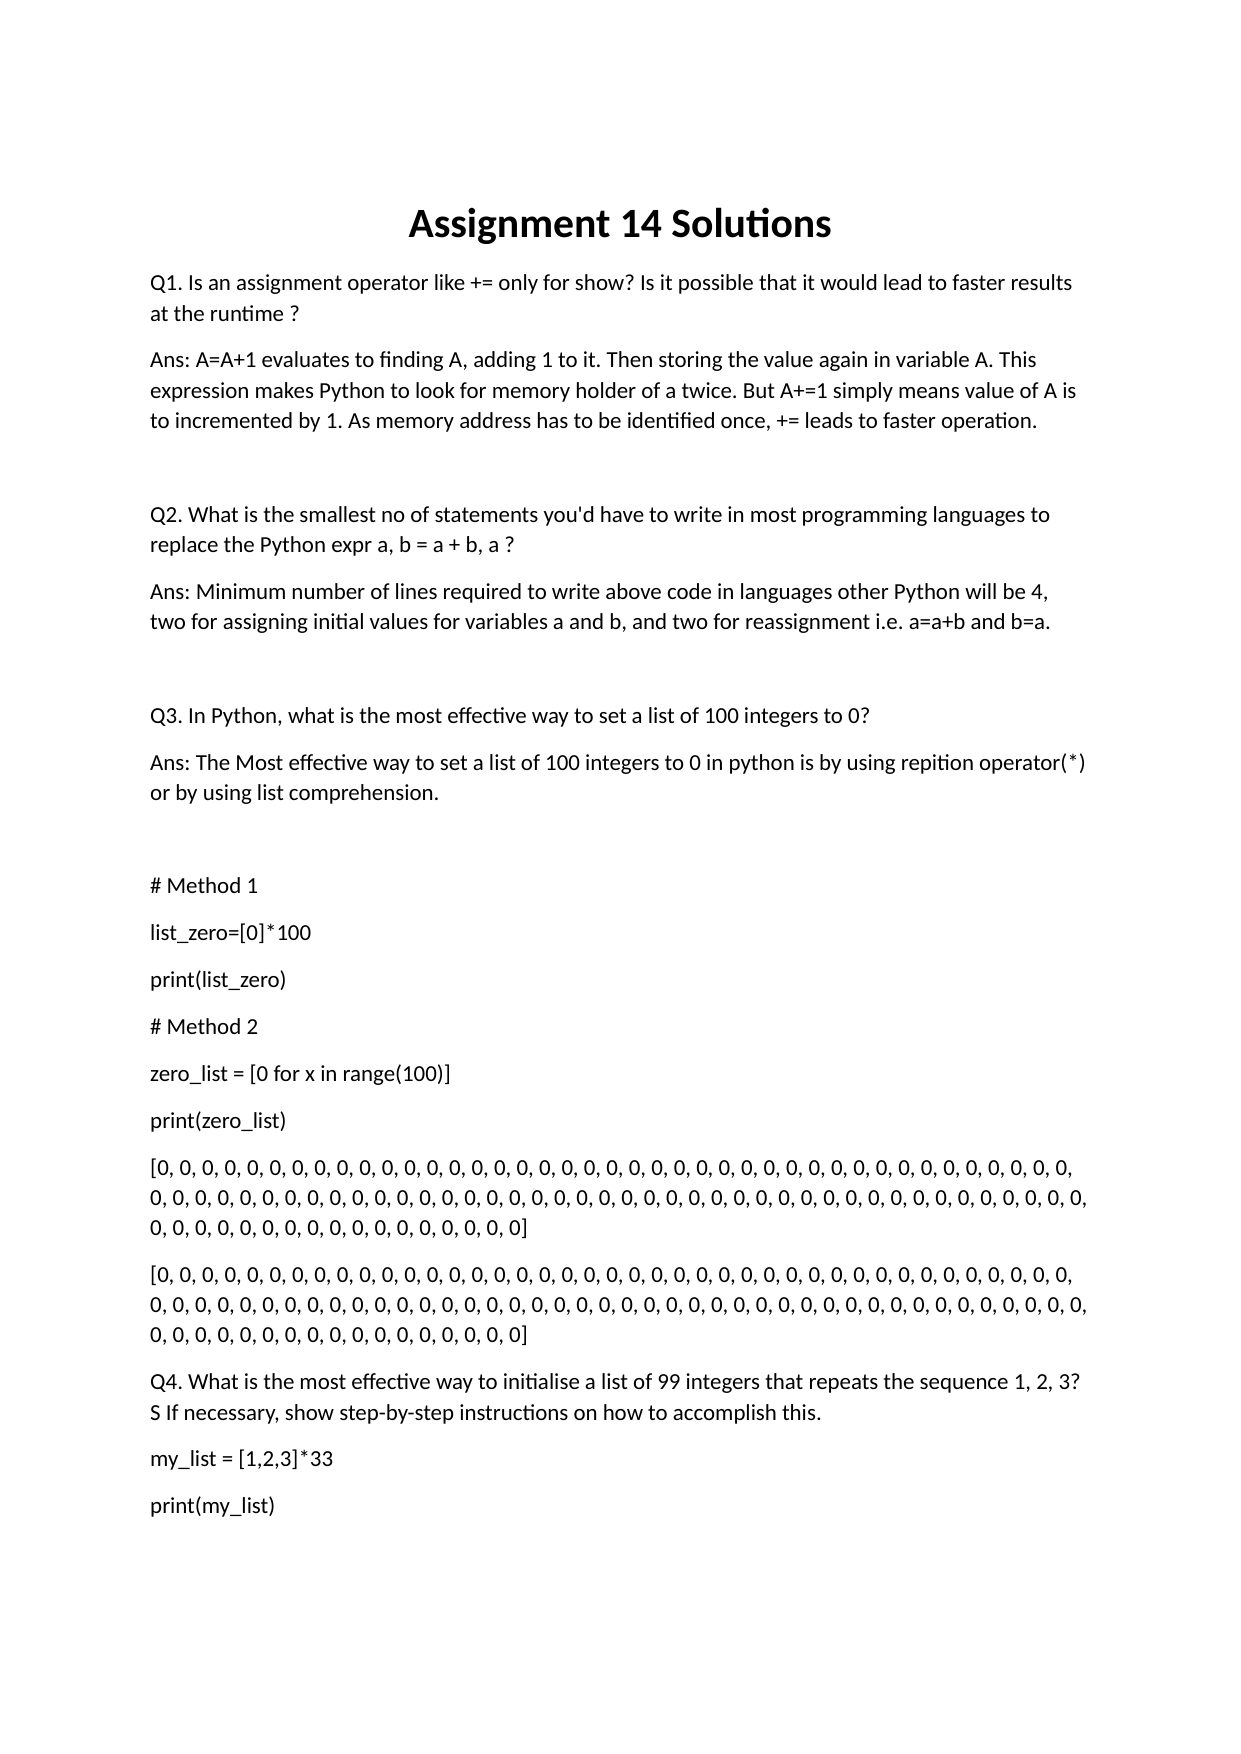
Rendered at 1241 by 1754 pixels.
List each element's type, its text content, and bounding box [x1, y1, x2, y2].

text # Method 1 [150, 872, 1090, 899]
text my_list = [1,2,3]*33 [150, 1444, 1090, 1472]
text Ans: The Most effective way to set a list of 100 integers to 0 in python is by using repition operator(*) or by using list comprehension. [150, 748, 1090, 806]
text Q2. What is the smallest no of statements you'd have to write in most programming languages to replace the Python expr a, b = a + b, a ? [150, 500, 1090, 558]
text zero_list = [0 for x in range(100)] [150, 1059, 1090, 1087]
text Q1. Is an assignment operator like += only for show? Is it possible that it would lead to faster results at the runtime ? [150, 268, 1090, 327]
text Ans: A=A+1 evaluates to finding A, adding 1 to it. Then storing the value again in variable A. This expression makes Python to look for memory holder of a twice. But A+=1 simply means value of A is to incremented by 1. As memory address has to be identified once, += leads to faster operation. [150, 346, 1090, 434]
text Ans: Minimum number of lines required to write above code in languages other Python will be 4, two for assigning initial values for variables a and b, and two for reassignment i.e. a=a+b and b=a. [150, 577, 1090, 635]
text Assignment 14 Solutions [150, 197, 1090, 248]
text [0, 0, 0, 0, 0, 0, 0, 0, 0, 0, 0, 0, 0, 0, 0, 0, 0, 0, 0, 0, 0, 0, 0, 0, 0, 0, 0, 0, 0, 0, 0, 0, 0, 0, 0, 0, 0, 0, 0, 0, 0, 0, 0, 0, 0, 0, 0, 0, 0, 0, 0, 0, 0, 0, 0, 0, 0, 0, 0, 0, 0, 0, 0, 0, 0, 0, 0, 0, 0, 0, 0, 0, 0, 0, 0, 0, 0, 0, 0, 0, 0, 0, 0, 0, 0, 0, 0, 0, 0, 0, 0, 0, 0, 0, 0, 0, 0, 0, 0, 0] [150, 1260, 1090, 1348]
text [0, 0, 0, 0, 0, 0, 0, 0, 0, 0, 0, 0, 0, 0, 0, 0, 0, 0, 0, 0, 0, 0, 0, 0, 0, 0, 0, 0, 0, 0, 0, 0, 0, 0, 0, 0, 0, 0, 0, 0, 0, 0, 0, 0, 0, 0, 0, 0, 0, 0, 0, 0, 0, 0, 0, 0, 0, 0, 0, 0, 0, 0, 0, 0, 0, 0, 0, 0, 0, 0, 0, 0, 0, 0, 0, 0, 0, 0, 0, 0, 0, 0, 0, 0, 0, 0, 0, 0, 0, 0, 0, 0, 0, 0, 0, 0, 0, 0, 0, 0] [150, 1153, 1090, 1241]
text print(zero_list) [150, 1106, 1090, 1134]
text # Method 2 [150, 1012, 1090, 1040]
text print(my_list) [150, 1491, 1090, 1519]
text list_zero=[0]*100 [150, 918, 1090, 946]
text Q4. What is the most effective way to initialise a list of 99 integers that repeats the sequence 1, 2, 3? S If necessary, show step-by-step instructions on how to accomplish this. [150, 1367, 1090, 1426]
text Q3. In Python, what is the most effective way to set a list of 100 integers to 0? [150, 701, 1090, 729]
text print(list_zero) [150, 965, 1090, 993]
